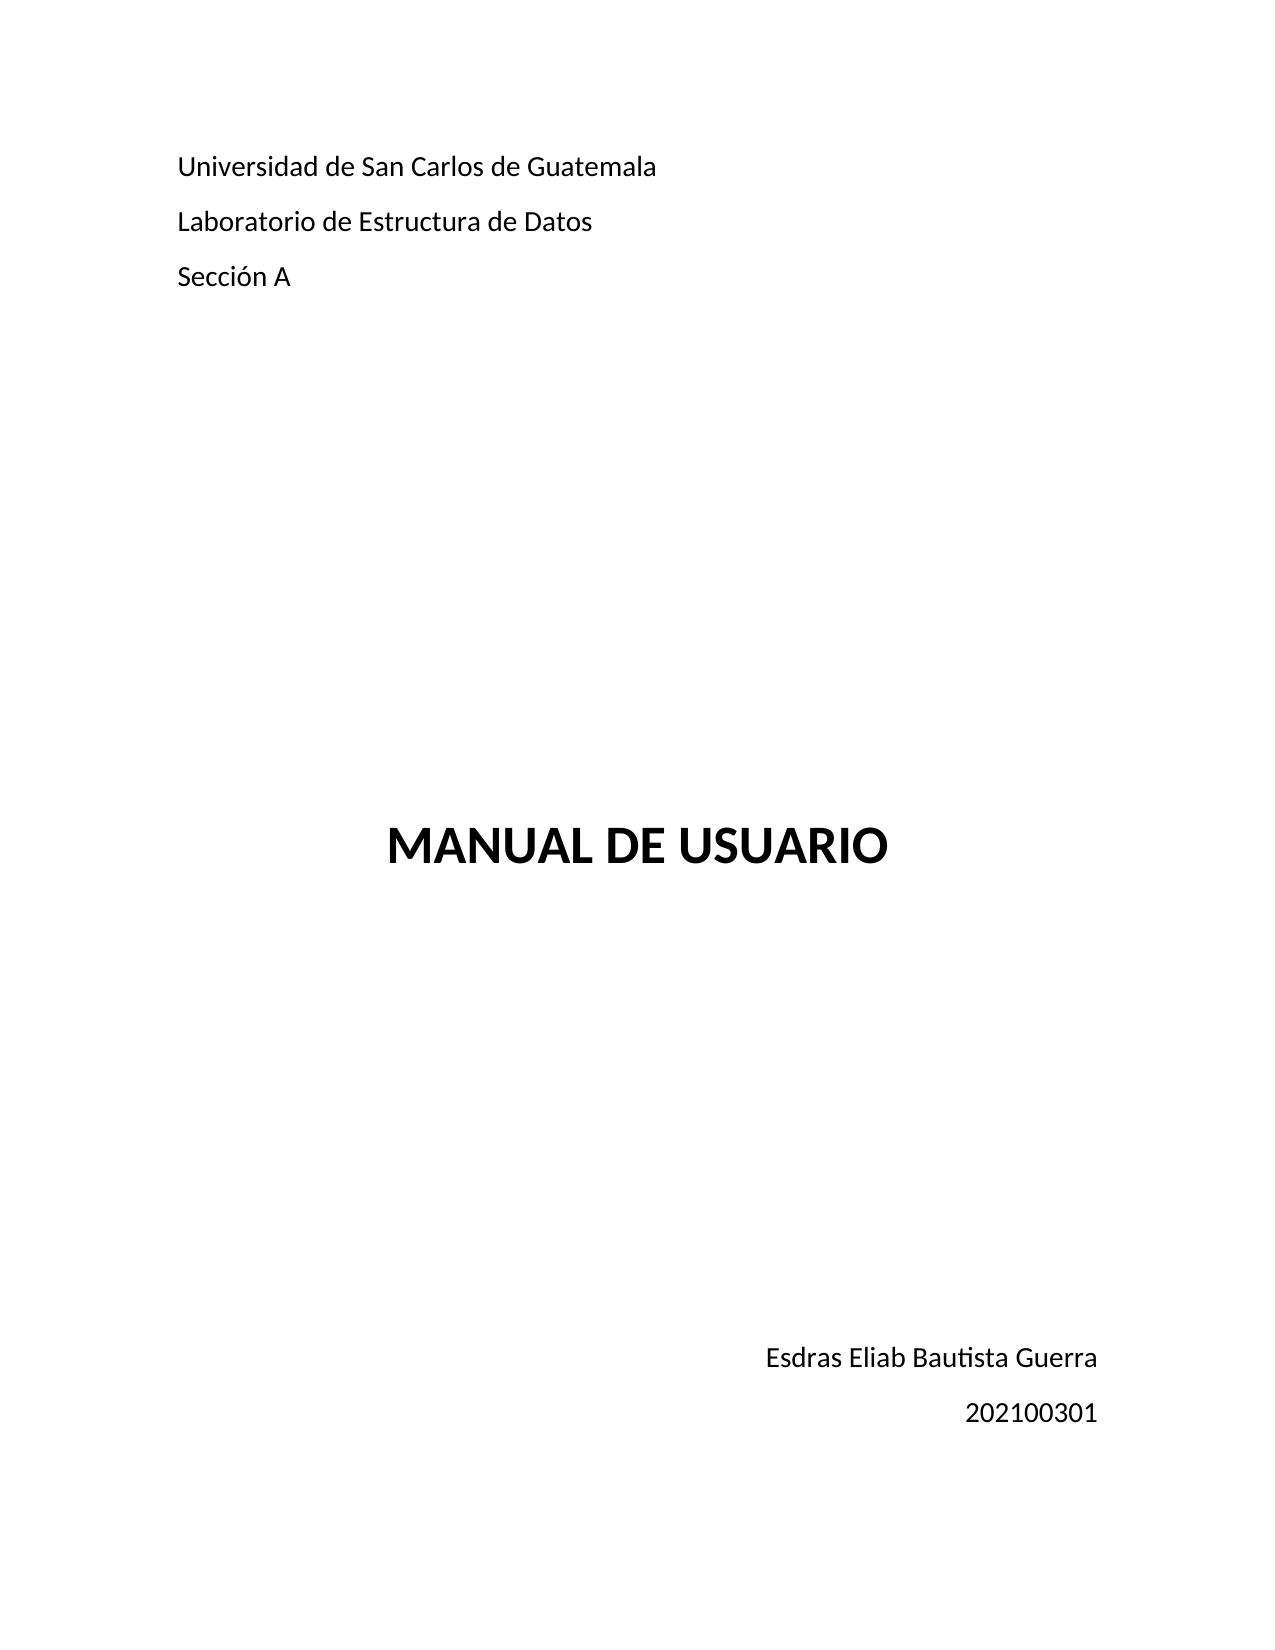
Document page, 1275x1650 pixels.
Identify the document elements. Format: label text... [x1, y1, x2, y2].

text 202100301 [177, 1394, 1098, 1430]
text Sección A [177, 258, 1098, 293]
text MANUAL DE USUARIO [177, 811, 1098, 877]
text Universidad de San Carlos de Guatemala [177, 148, 1098, 183]
text Esdras Eliab Bautista Guerra [177, 1339, 1098, 1375]
text Laboratorio de Estructura de Datos [177, 203, 1098, 238]
